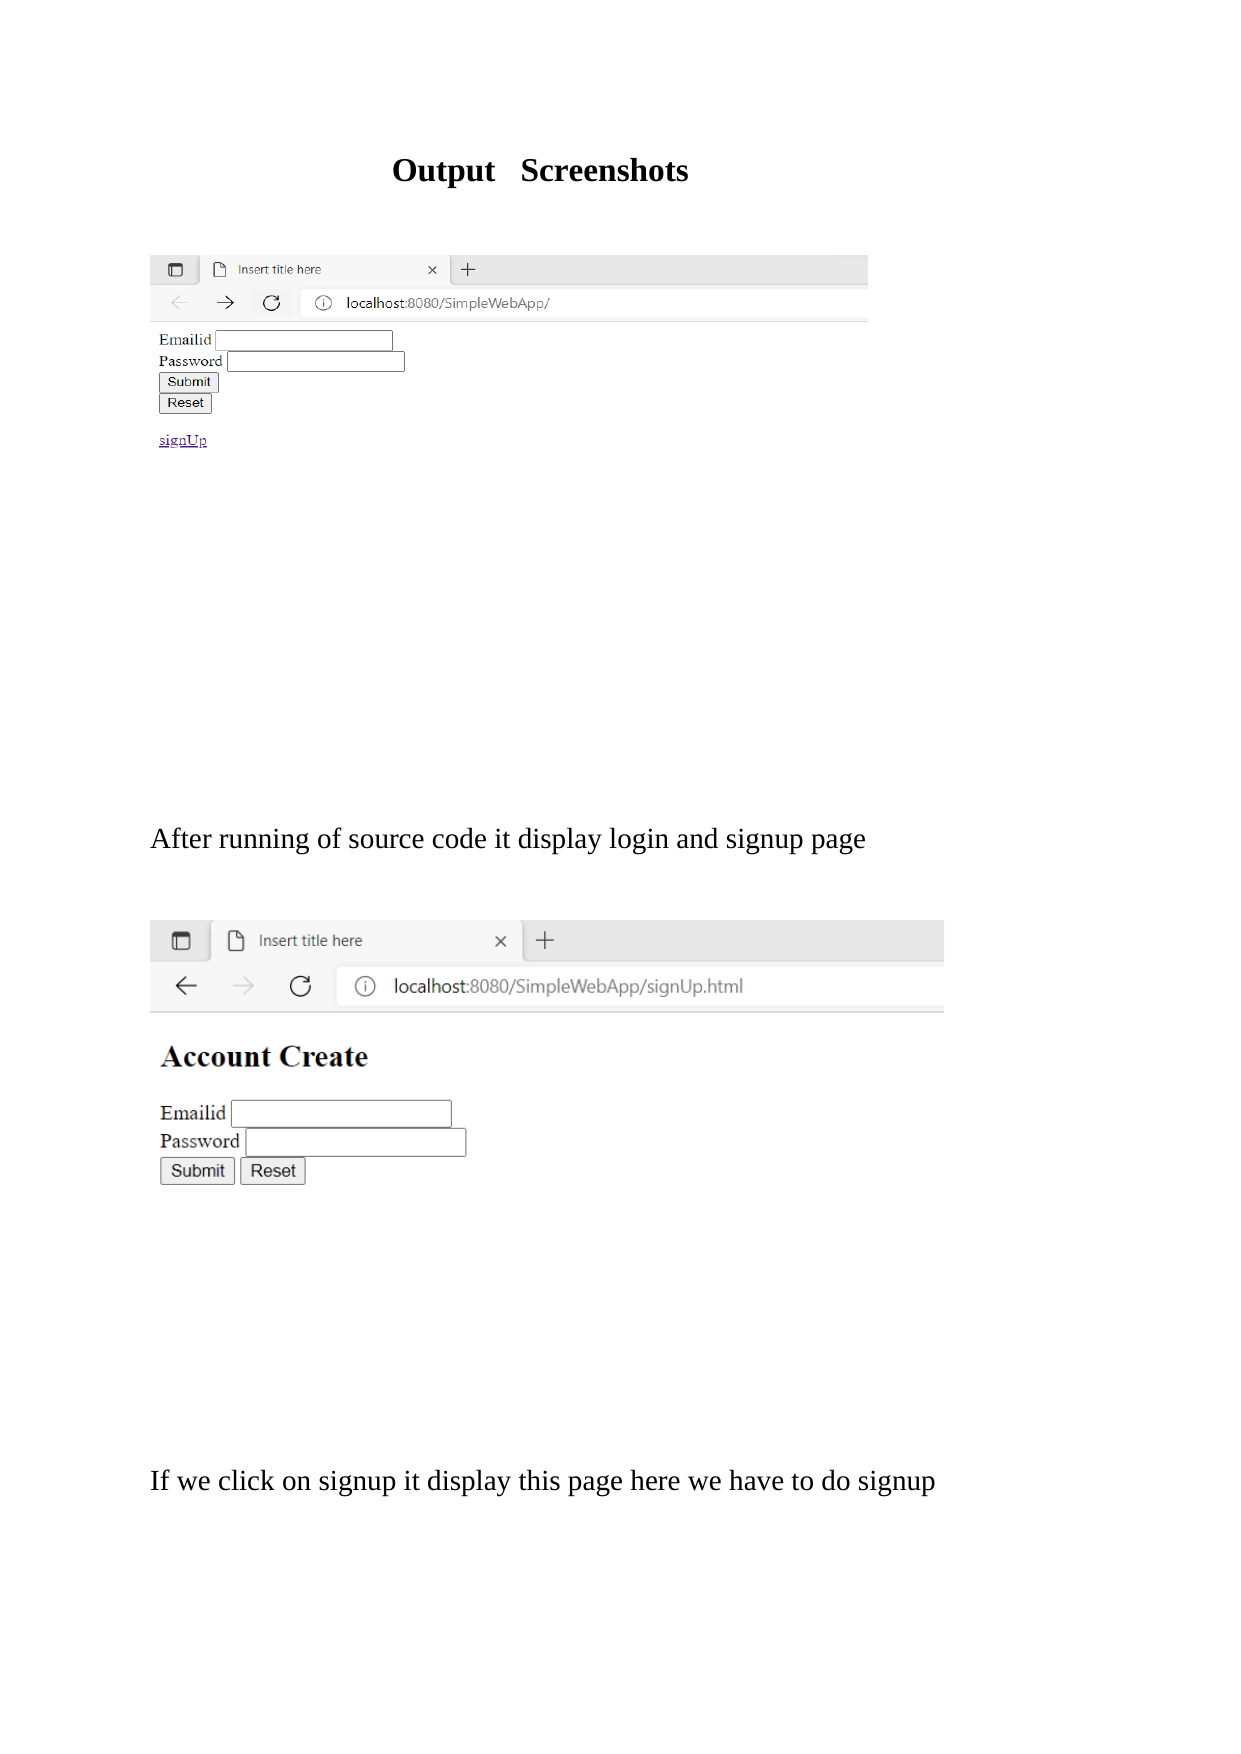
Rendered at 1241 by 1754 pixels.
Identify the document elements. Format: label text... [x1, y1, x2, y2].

text After running of source code it display login and signup page [150, 821, 1090, 855]
text If we click on signup it display this page here we have to do signup [150, 1463, 1090, 1496]
picture [150, 920, 945, 1397]
text Output Screenshots [150, 150, 1090, 188]
picture [150, 255, 869, 756]
